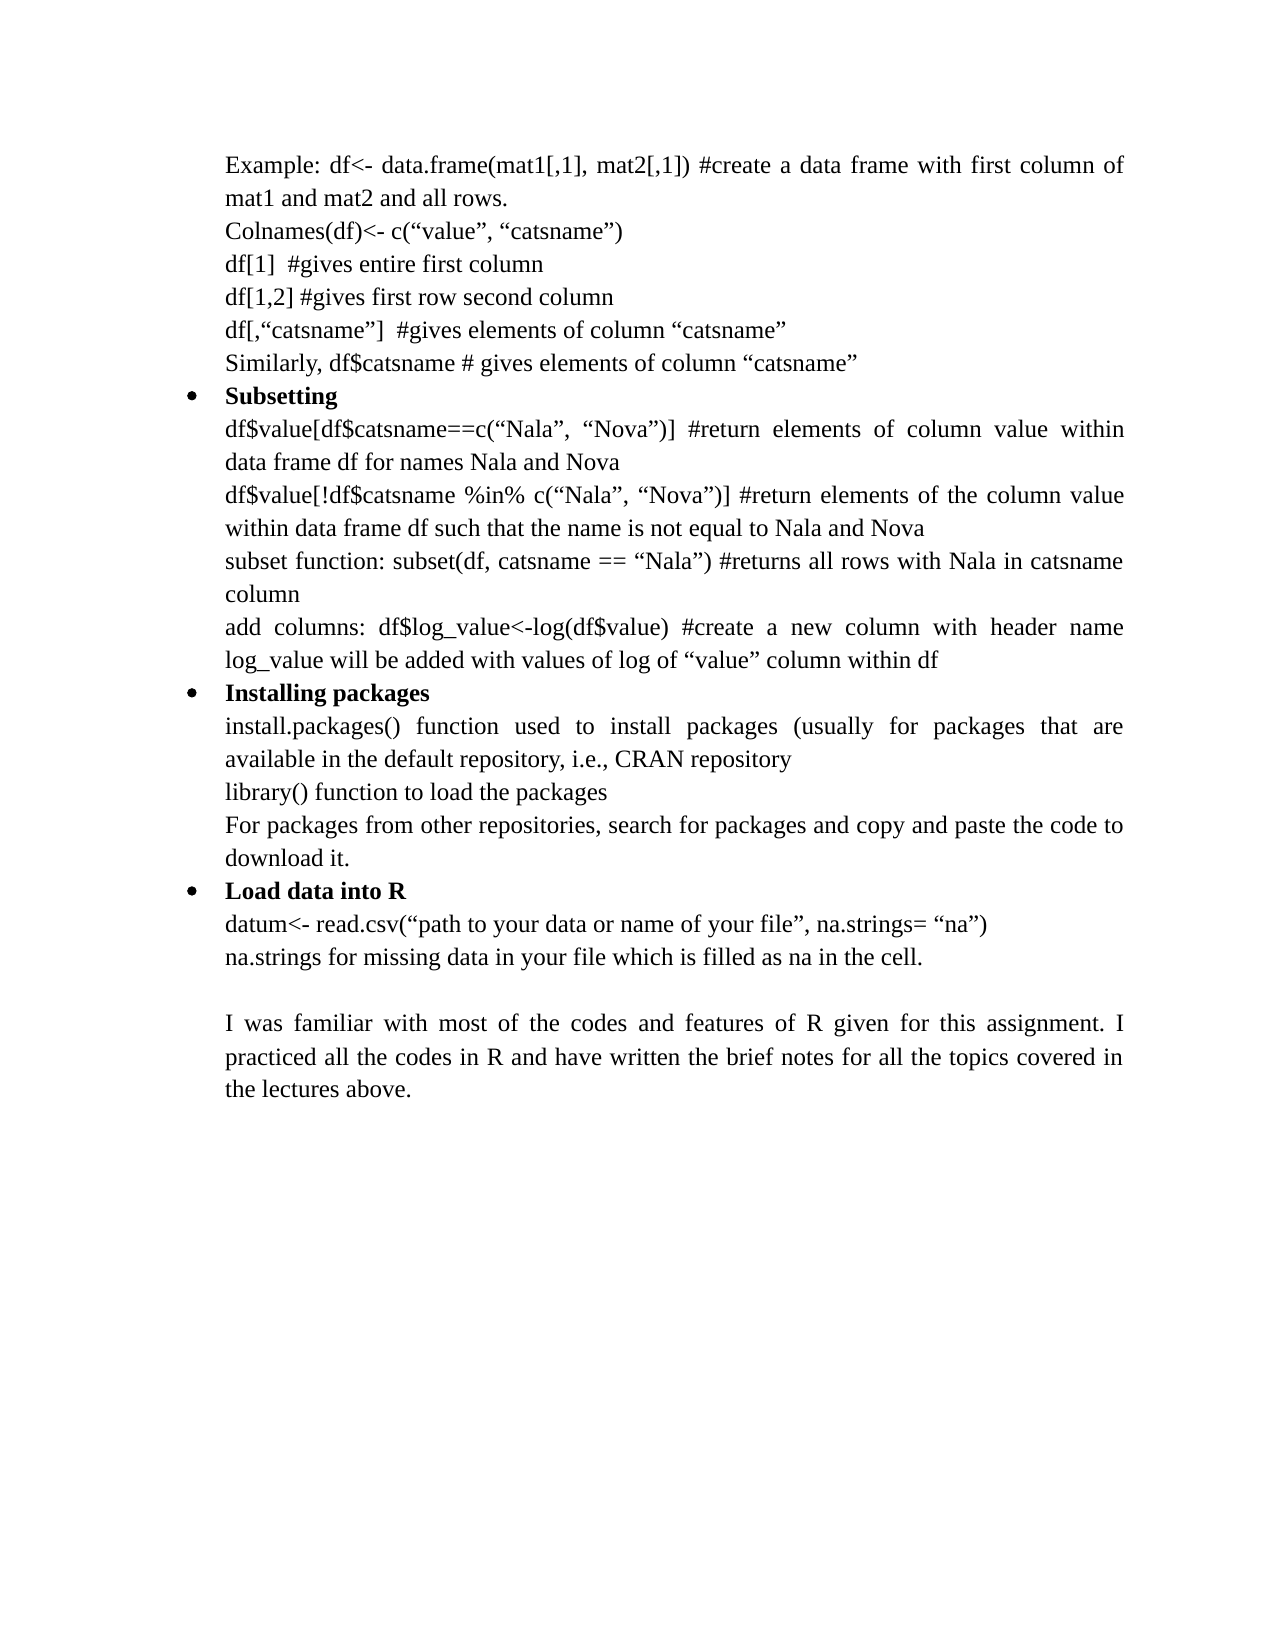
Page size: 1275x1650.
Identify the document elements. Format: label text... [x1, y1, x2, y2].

list df$value[df$catsname==c(“Nala”, “Nova”)] #return elements of column value within data frame df for names Nala and Nova [225, 414, 1125, 476]
list For packages from other repositories, search for packages and copy and paste the code to download it. [225, 810, 1125, 872]
list subset function: subset(df, catsname == “Nala”) #returns all rows with Nala in catsname column [225, 546, 1125, 608]
list I was familiar with most of the codes and features of R given for this assignment. I practiced all the codes in R and have written the brief notes for all the topics covered in the lectures above. [225, 1008, 1125, 1103]
list Similarly, df$catsname # gives elements of column “catsname” [225, 348, 1125, 377]
list na.strings for missing data in your file which is filled as na in the cell. [225, 942, 1125, 971]
list Installing packages [187, 678, 1125, 707]
list df$value[!df$catsname %in% c(“Nala”, “Nova”)] #return elements of the column value within data frame df such that the name is not equal to Nala and Nova [225, 480, 1125, 542]
list df[1] #gives entire first column [225, 249, 1125, 278]
list Colnames(df)<- c(“value”, “catsname”) [225, 216, 1125, 245]
list datum<- read.csv(“path to your data or name of your file”, na.strings= “na”) [225, 909, 1125, 938]
list install.packages() function used to install packages (usually for packages that are available in the default repository, i.e., CRAN repository [225, 711, 1125, 773]
list add columns: df$log_value<-log(df$value) #create a new column with header name log_value will be added with values of log of “value” column within df [225, 612, 1125, 674]
list Example: df<- data.frame(mat1[,1], mat2[,1]) #create a data frame with first column of mat1 and mat2 and all rows. [225, 150, 1125, 212]
list df[1,2] #gives first row second column [225, 282, 1125, 311]
list Subsetting [187, 381, 1125, 410]
list library() function to load the packages [225, 777, 1125, 806]
list Load data into R [187, 876, 1125, 905]
list df[,“catsname”] #gives elements of column “catsname” [225, 315, 1125, 344]
